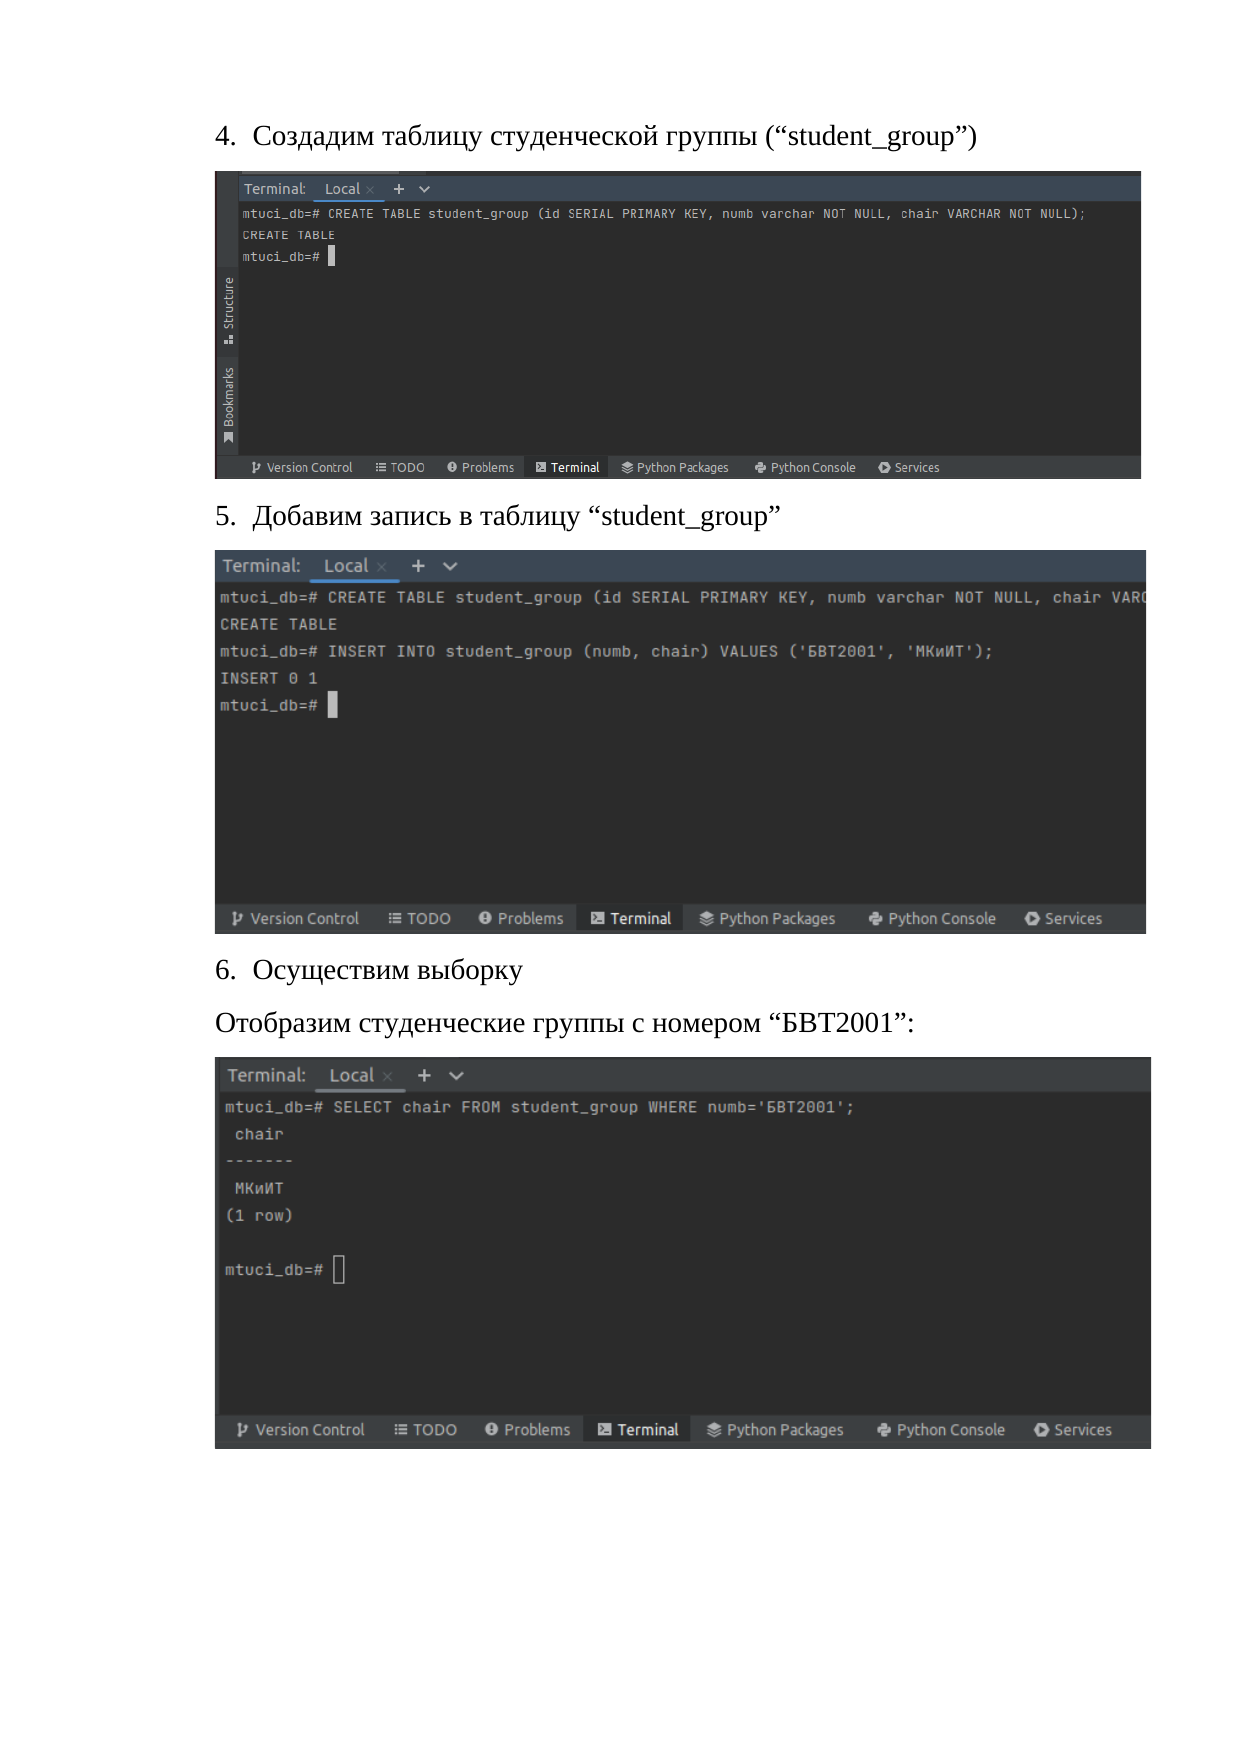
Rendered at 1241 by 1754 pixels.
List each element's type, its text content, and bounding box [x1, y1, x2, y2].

list Создадим таблицу студенческой группы (“student_group”) [215, 118, 1152, 152]
list Осуществим выборку [215, 952, 1152, 986]
picture [214, 1057, 1152, 1449]
list Добавим запись в таблицу “student_group” [215, 498, 1152, 531]
picture [214, 550, 1147, 934]
text Отобразим студенческие группы с номером “БВТ2001”: [215, 1005, 1152, 1038]
picture [214, 171, 1142, 479]
